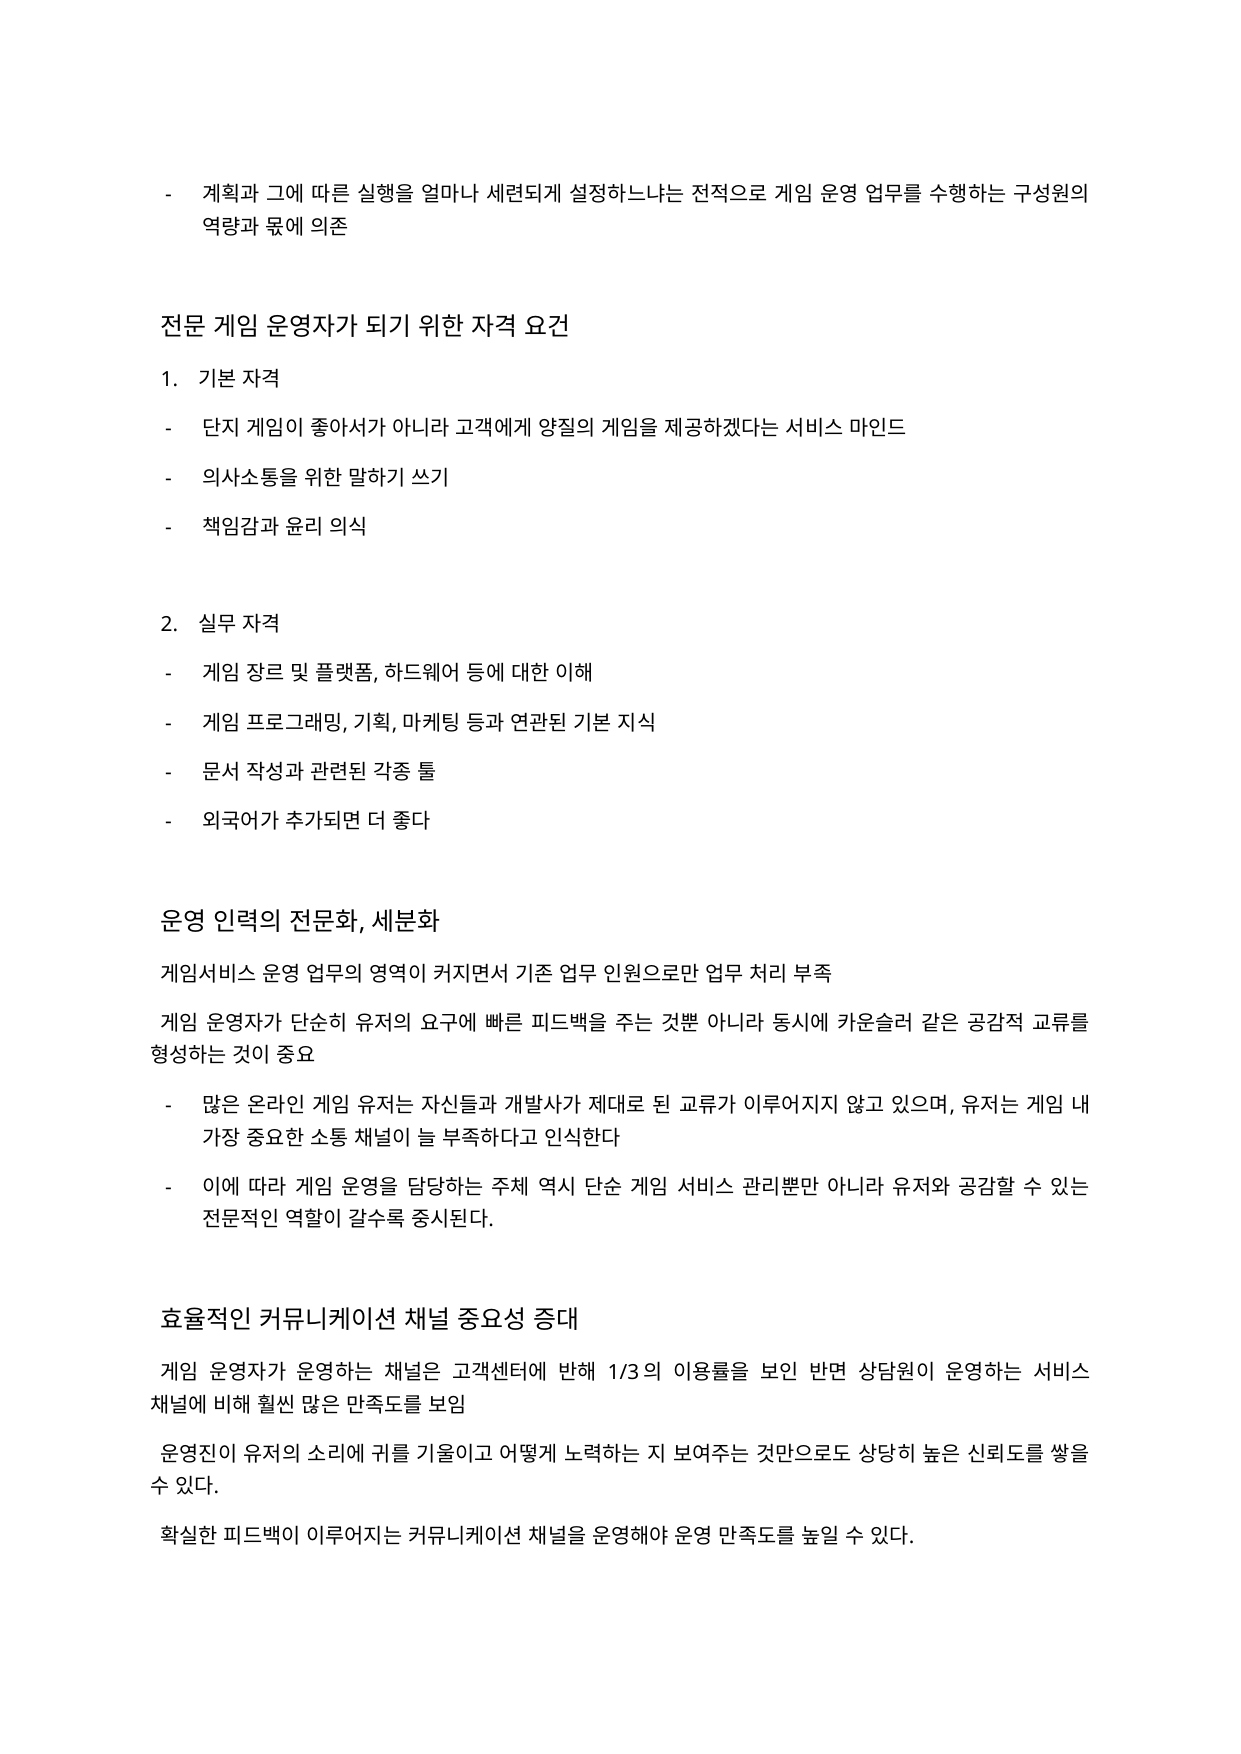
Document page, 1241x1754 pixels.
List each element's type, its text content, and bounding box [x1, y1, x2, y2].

list 책임감과 윤리 의식 [165, 510, 1090, 541]
list 외국어가 추가되면 더 좋다 [165, 804, 1090, 835]
list 게임 프로그래밍, 기획, 마케팅 등과 연관된 기본 지식 [165, 706, 1090, 736]
text 게임서비스 운영 업무의 영역이 커지면서 기존 업무 인원으로만 업무 처리 부족 [150, 957, 1090, 987]
text 효율적인 커뮤니케이션 채널 중요성 증대 [150, 1299, 1090, 1336]
list 이에 따라 게임 운영을 담당하는 주체 역시 단순 게임 서비스 관리뿐만 아니라 유저와 공감할 수 있는 전문적인 역할이 갈수록 중시된다. [165, 1170, 1090, 1233]
list 문서 작성과 관련된 각종 툴 [165, 755, 1090, 785]
list 계획과 그에 따른 실행을 얼마나 세련되게 설정하느냐는 전적으로 게임 운영 업무를 수행하는 구성원의 역량과 몫에 의존 [165, 177, 1090, 240]
list 기본 자격 [160, 362, 1090, 392]
text 확실한 피드백이 이루어지는 커뮤니케이션 채널을 운영해야 운영 만족도를 높일 수 있다. [150, 1519, 1090, 1549]
list 단지 게임이 좋아서가 아니라 고객에게 양질의 게임을 제공하겠다는 서비스 마인드 [165, 412, 1090, 442]
text 게임 운영자가 단순히 유저의 요구에 빠른 피드백을 주는 것뿐 아니라 동시에 카운슬러 같은 공감적 교류를 형성하는 것이 중요 [150, 1006, 1090, 1069]
text 전문 게임 운영자가 되기 위한 자격 요건 [150, 306, 1090, 343]
list 의사소통을 위한 말하기 쓰기 [165, 461, 1090, 491]
list 실무 자격 [160, 607, 1090, 637]
list 게임 장르 및 플랫폼, 하드웨어 등에 대한 이해 [165, 656, 1090, 687]
text 운영진이 유저의 소리에 귀를 기울이고 어떻게 노력하는 지 보여주는 것만으로도 상당히 높은 신뢰도를 쌓을 수 있다. [150, 1437, 1090, 1500]
text 운영 인력의 전문화, 세분화 [150, 901, 1090, 937]
text 게임 운영자가 운영하는 채널은 고객센터에 반해 1/3의 이용률을 보인 반면 상담원이 운영하는 서비스 채널에 비해 훨씬 많은 만족도를 보임 [150, 1355, 1090, 1418]
list 많은 온라인 게임 유저는 자신들과 개발사가 제대로 된 교류가 이루어지지 않고 있으며, 유저는 게임 내 가장 중요한 소통 채널이 늘 부족하다고 인식한다 [165, 1088, 1090, 1151]
